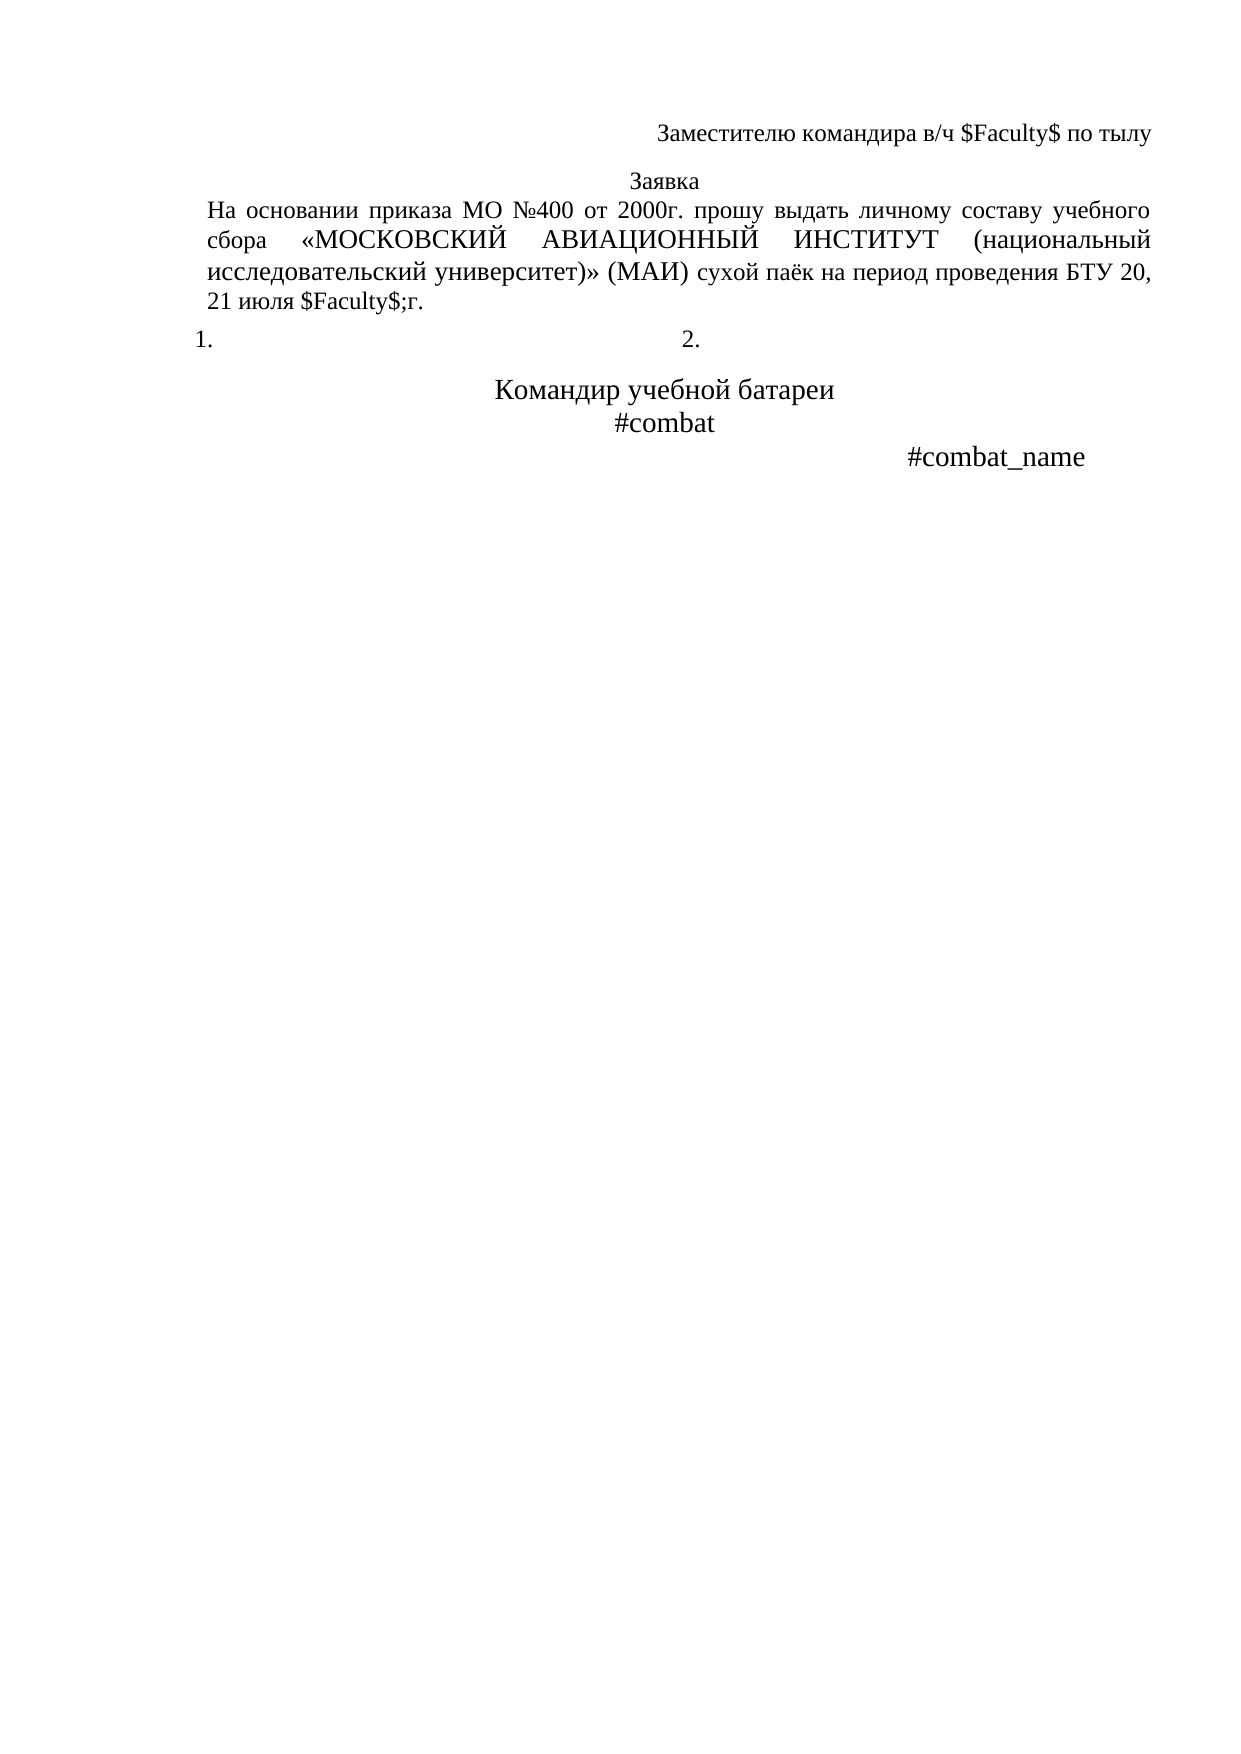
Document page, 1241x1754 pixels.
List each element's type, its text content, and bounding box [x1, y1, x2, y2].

table_header [664, 324, 1152, 353]
text #combat [177, 406, 1152, 439]
text Командир учебной батареи [177, 372, 1152, 406]
table_header [177, 324, 664, 353]
text Заявка [177, 166, 1152, 195]
text Заместителю командира в/ч по тылу [177, 118, 1152, 147]
text На основании приказа МО №400 от 2000г. прошу выдать личному составу учебного сбора «МОСКОВСКИЙ АВИАЦИОННЫЙ ИНСТИТУТ (национальный исследовательский университет)» (МАИ) сухой паёк на период проведения БТУ 20, 21 июля ;г. [207, 195, 1152, 314]
text #combat_name [841, 439, 1152, 473]
